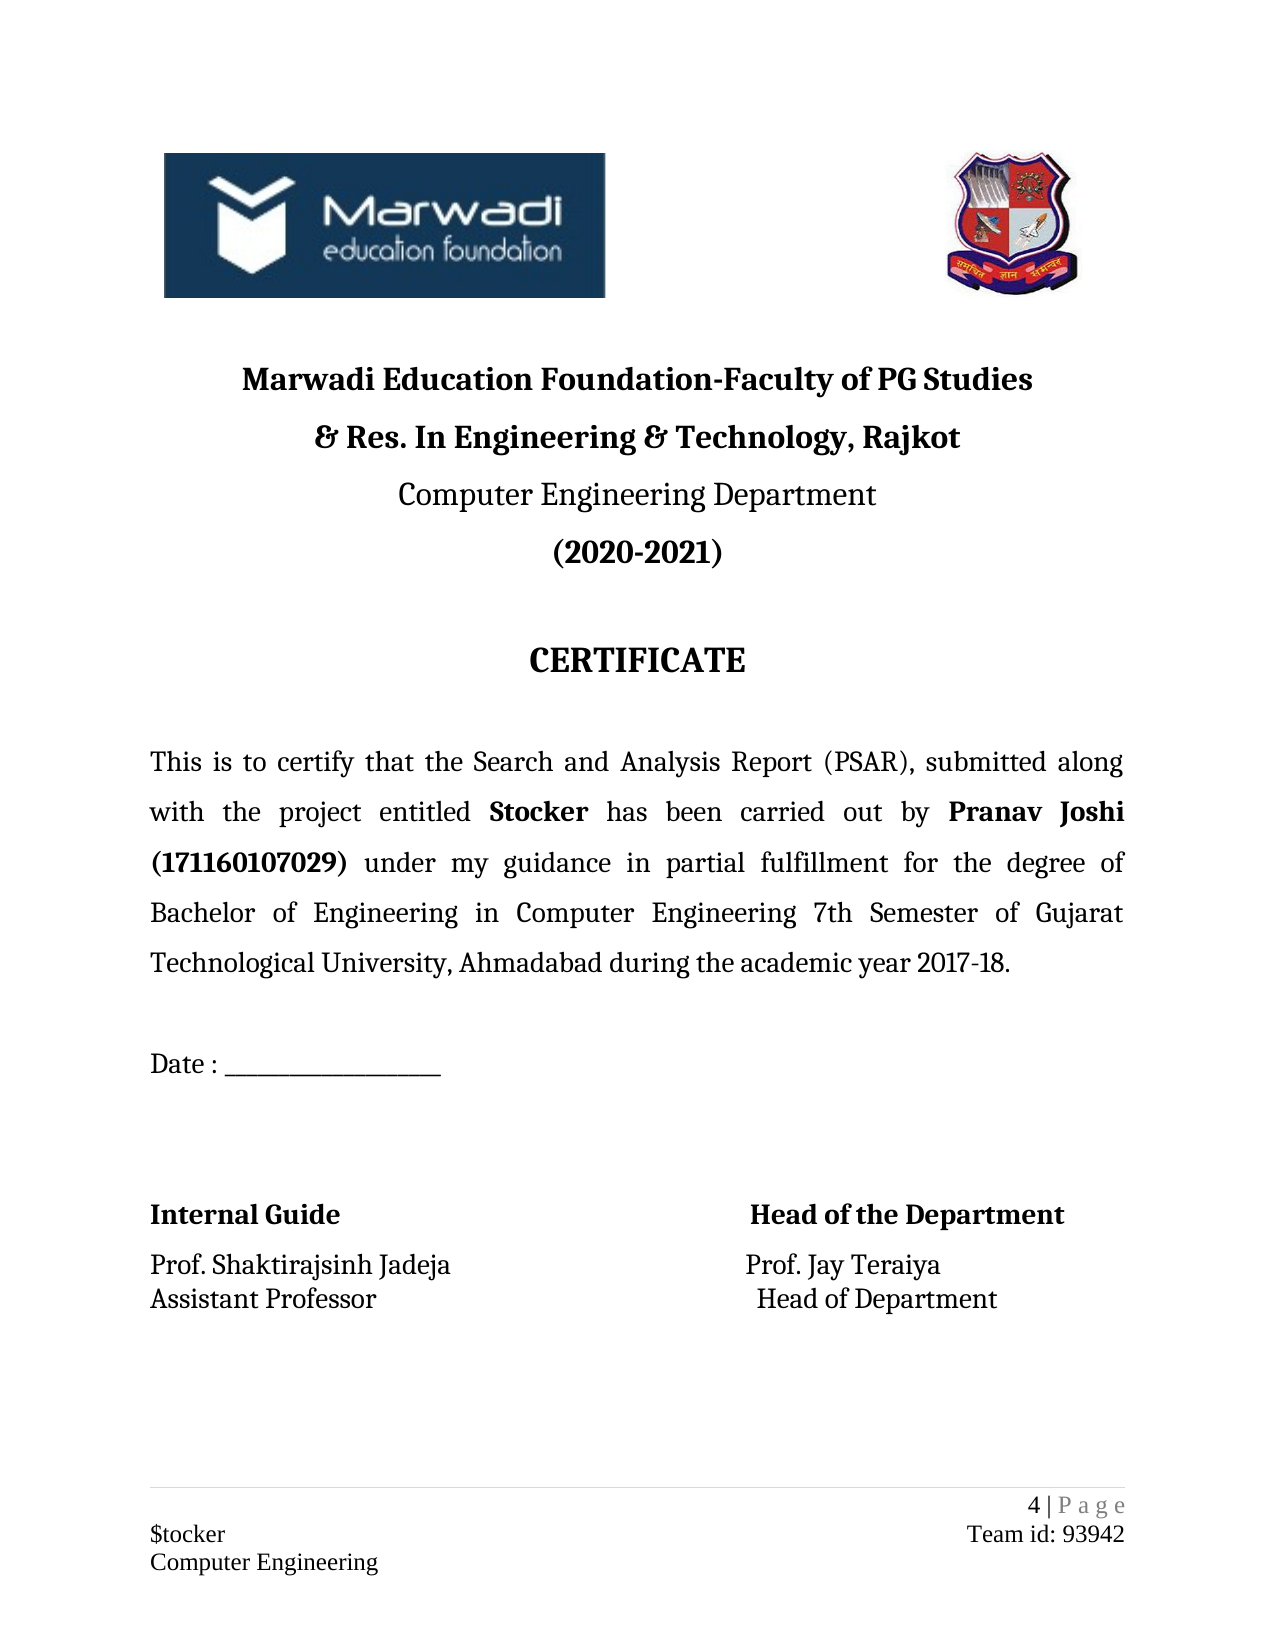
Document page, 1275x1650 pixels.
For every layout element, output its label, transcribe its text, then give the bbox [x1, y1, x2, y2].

text This is to certify that the Search and Analysis Report (PSAR), submitted along with the project entitled Stocker has been carried out by Pranav Joshi (171160107029) under my guidance in partial fulfillment for the degree of Bachelor of Engineering in Computer Engineering 7th Semester of Gujarat Technological University, Ahmadabad during the academic year 2017-18. [150, 745, 1125, 980]
picture [164, 153, 606, 298]
text (2020-2021) [150, 533, 1125, 571]
text Date : ____________________ [150, 1047, 1125, 1081]
text Prof. Shaktirajsinh Jadeja Prof. Jay Teraiya [150, 1248, 1125, 1282]
text Assistant Professor Head of Department [150, 1282, 1125, 1315]
picture [914, 150, 1111, 298]
text CERTIFICATE [150, 639, 1125, 681]
text Computer Engineering Department [150, 476, 1125, 514]
text Marwadi Education Foundation-Faculty of PG Studies [150, 361, 1125, 399]
text Internal Guide Head of the Department [150, 1198, 1125, 1232]
text & Res. In Engineering & Technology, Rajkot [150, 418, 1125, 456]
